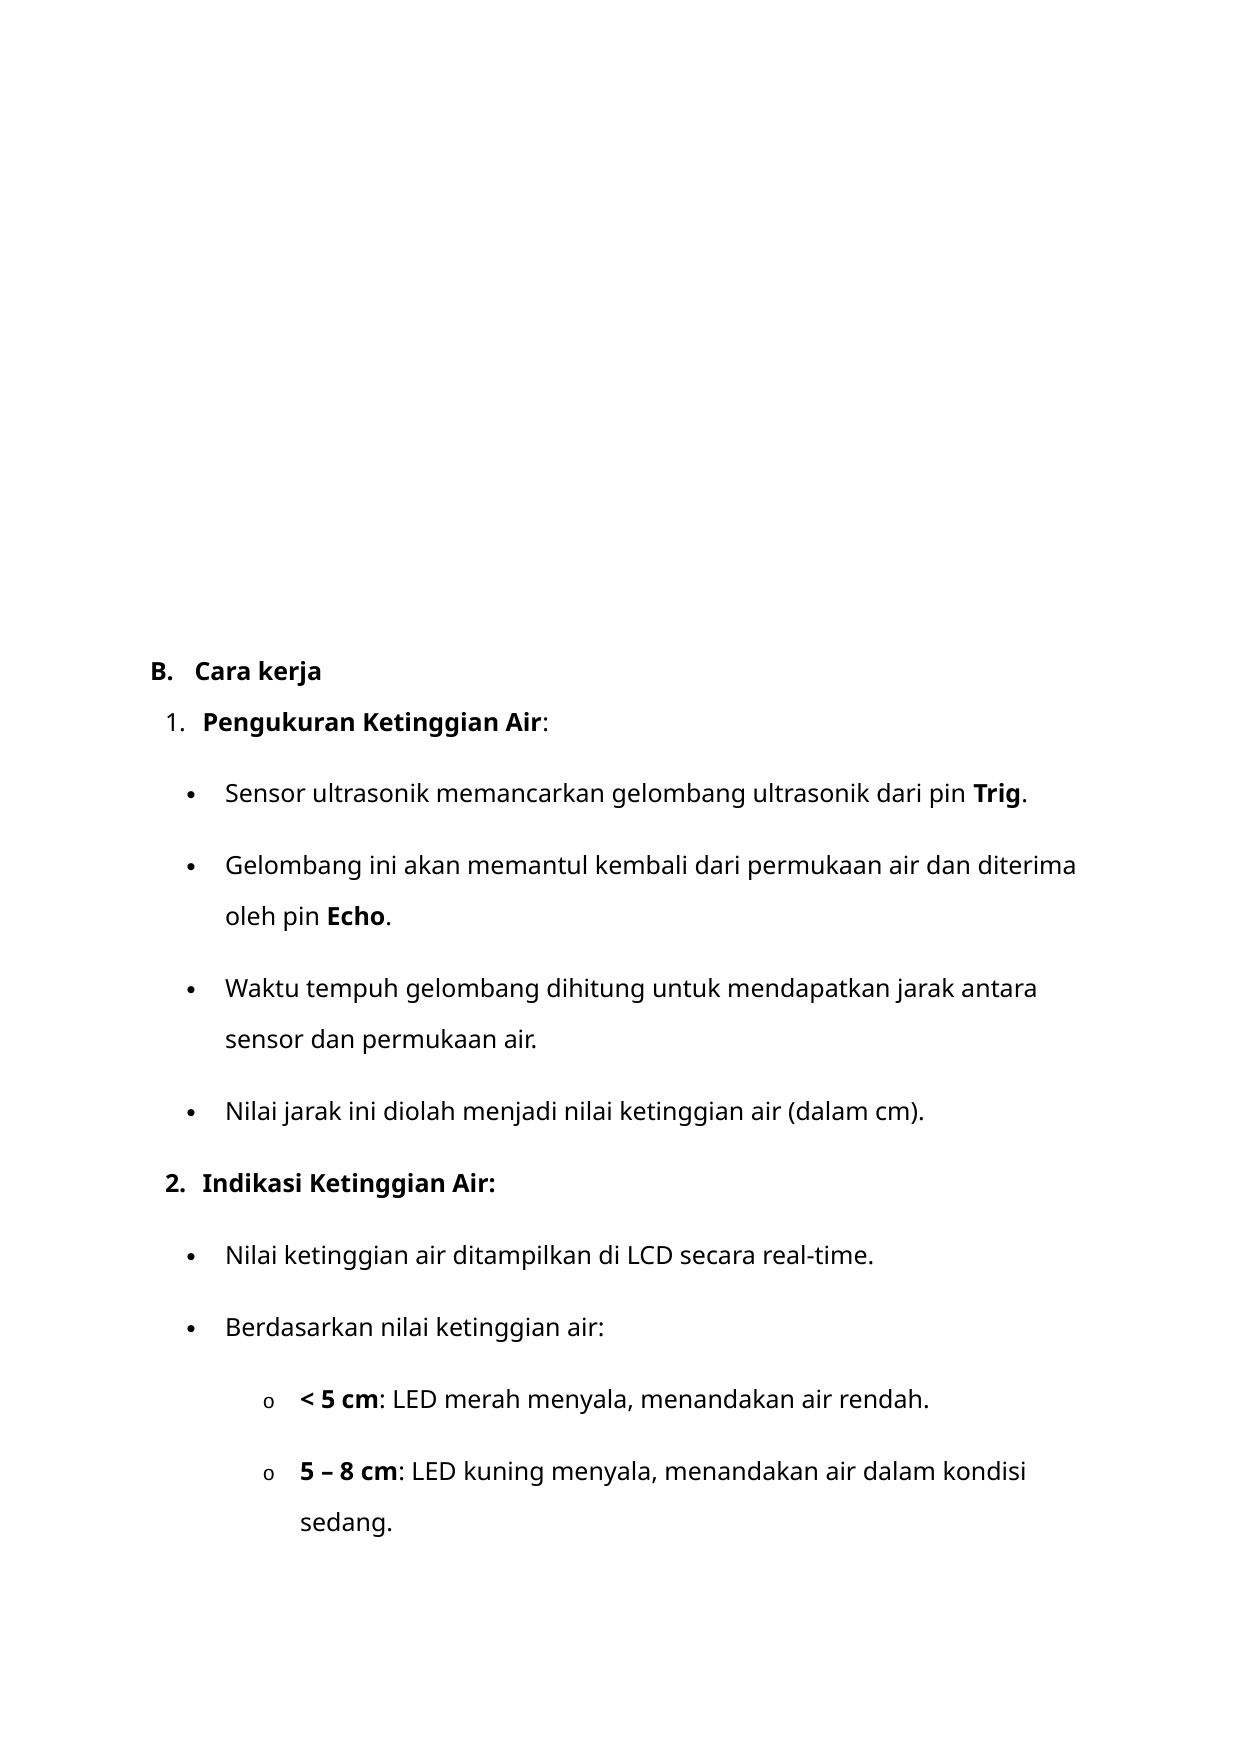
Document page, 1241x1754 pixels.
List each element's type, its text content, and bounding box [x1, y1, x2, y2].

list Sensor ultrasonik memancarkan gelombang ultrasonik dari pin Trig. [187, 776, 1090, 810]
list 5 – 8 cm: LED kuning menyala, menandakan air dalam kondisi sedang. [262, 1453, 1090, 1538]
list Indikasi Ketinggian Air: [165, 1166, 1090, 1200]
list Cara kerja [150, 653, 1090, 687]
list Berdasarkan nilai ketinggian air: [187, 1309, 1090, 1343]
list Waktu tempuh gelombang dihitung untuk mendapatkan jarak antara sensor dan permukaan air. [187, 971, 1090, 1056]
list Nilai ketinggian air ditampilkan di LCD secara real-time. [187, 1237, 1090, 1272]
list < 5 cm: LED merah menyala, menandakan air rendah. [262, 1381, 1090, 1415]
list Pengukuran Ketinggian Air: [165, 704, 1090, 738]
list Gelombang ini akan memantul kembali dari permukaan air dan diterima oleh pin Echo. [187, 848, 1090, 933]
list Nilai jarak ini diolah menjadi nilai ketinggian air (dalam cm). [187, 1094, 1090, 1128]
